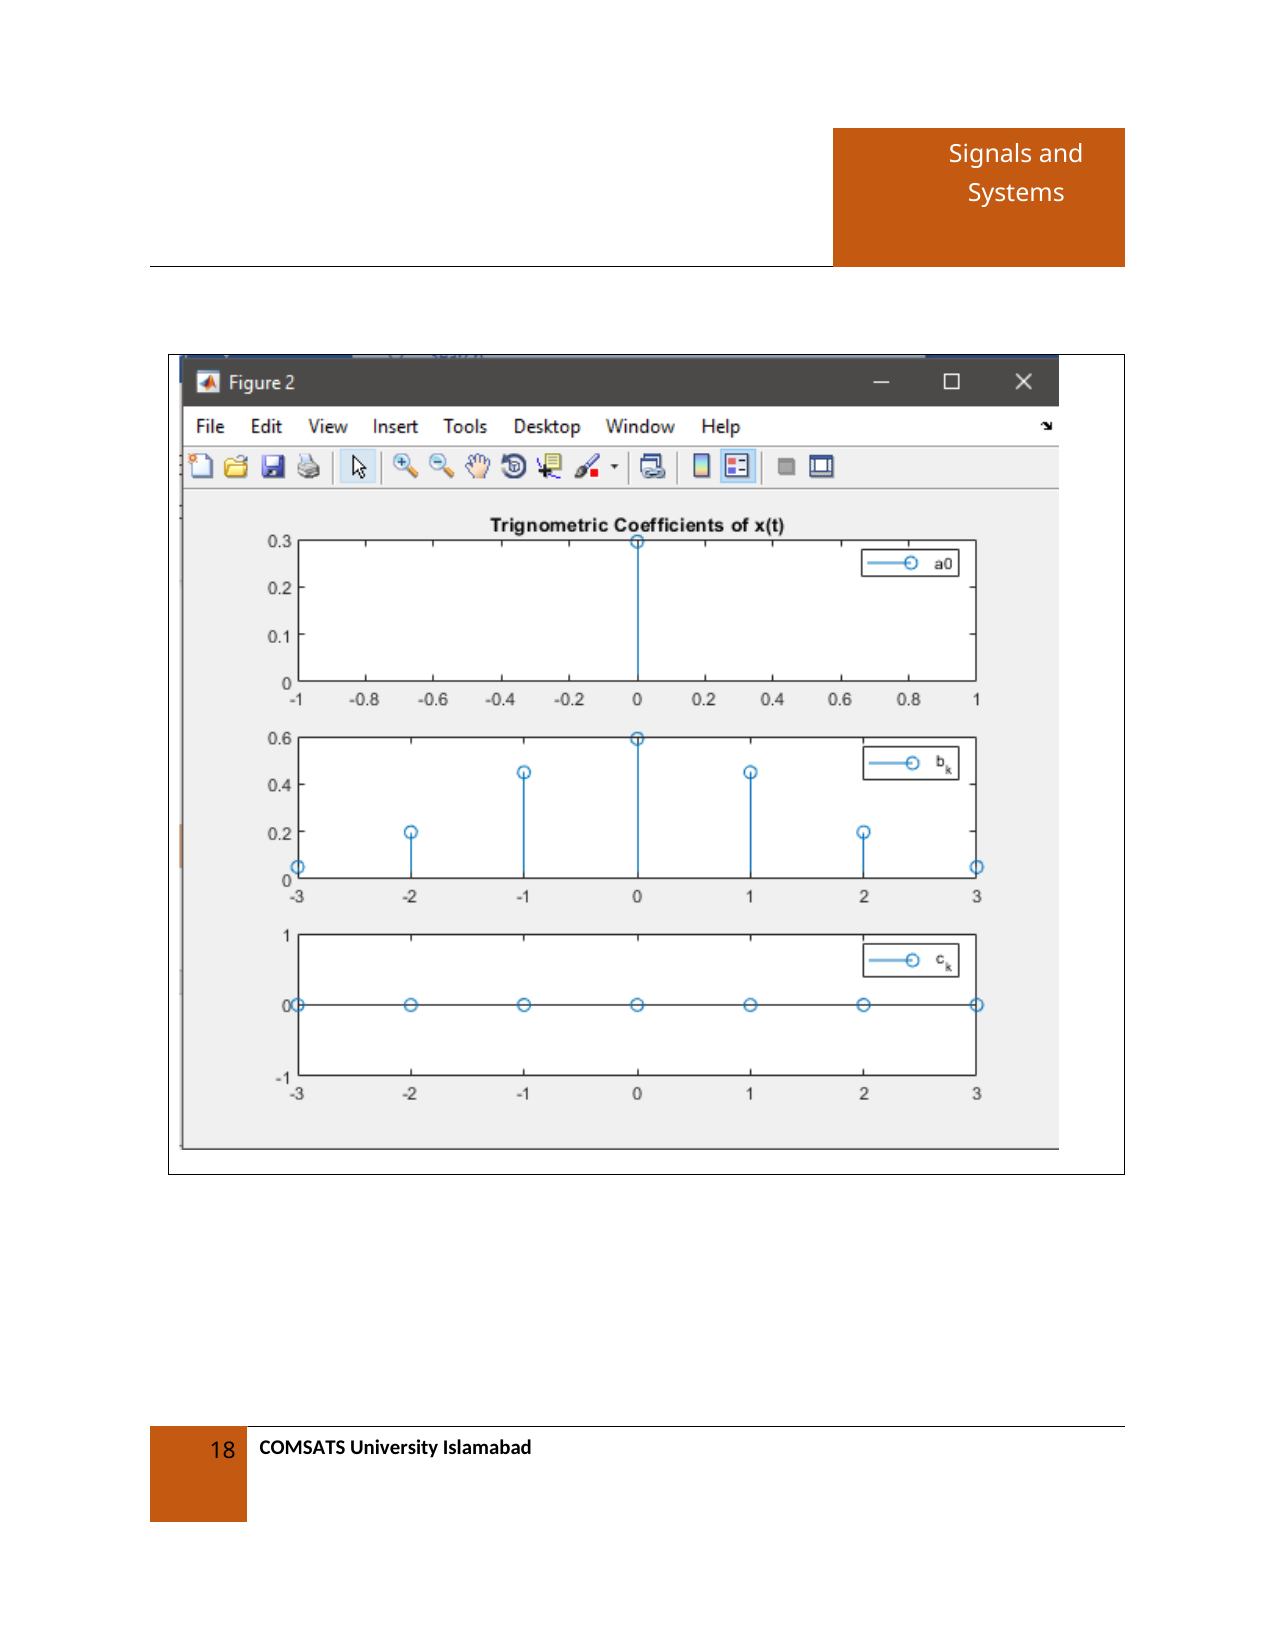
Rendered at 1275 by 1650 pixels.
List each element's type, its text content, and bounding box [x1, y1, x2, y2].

picture [179, 355, 1059, 1150]
table_header T = 6; %Time Period t0 = -3; w = 2*pi/T; %Angular Frequency syms t %t as symbol declaration x = exp(-t.^2); k = -3:3; a0 = (1/T)*int(x,t,t0,t0+T); b = (2/T)*int(x*cos(k*w*t),t,t0,t0+T); c = (2/T)*int(x*sin(k*w*t),t,t0,t0+T); figure subplot(3,1,1) stem(0,a0),legend('a0'),title('Trignometric Coefficients of x(t)'); subplot(3,1,2) stem(k,b),legend('b_k'); subplot(3,1,3) stem(k,c),legend('c_k'); [169, 355, 1124, 1174]
